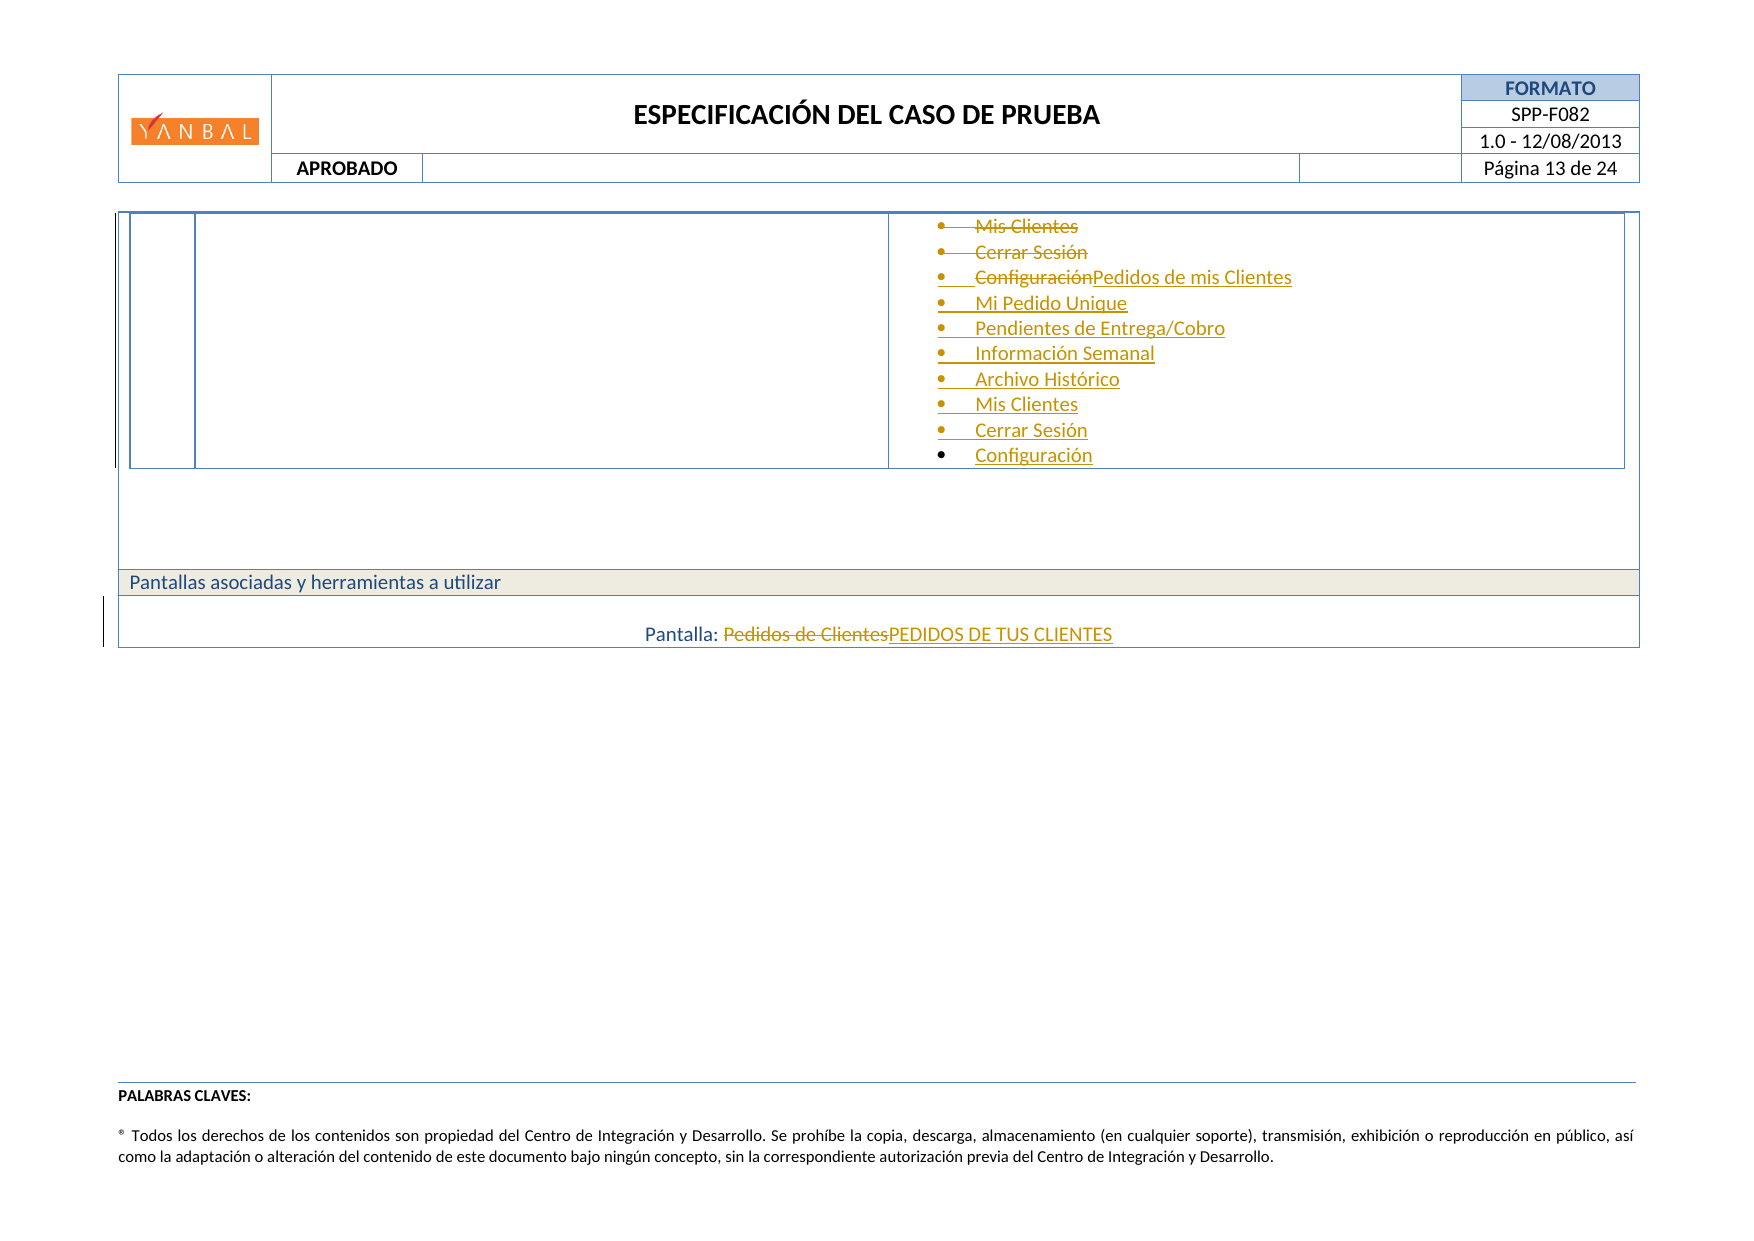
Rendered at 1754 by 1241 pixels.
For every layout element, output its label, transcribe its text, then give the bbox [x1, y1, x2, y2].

table_cell Pantalla: Pantalla: MENÚ DE OPCIONES [119, 596, 1639, 647]
picture [131, 112, 259, 145]
table_cell Pantallas asociadas y herramientas a utilizar [119, 570, 1639, 595]
table_cell [119, 213, 1639, 568]
